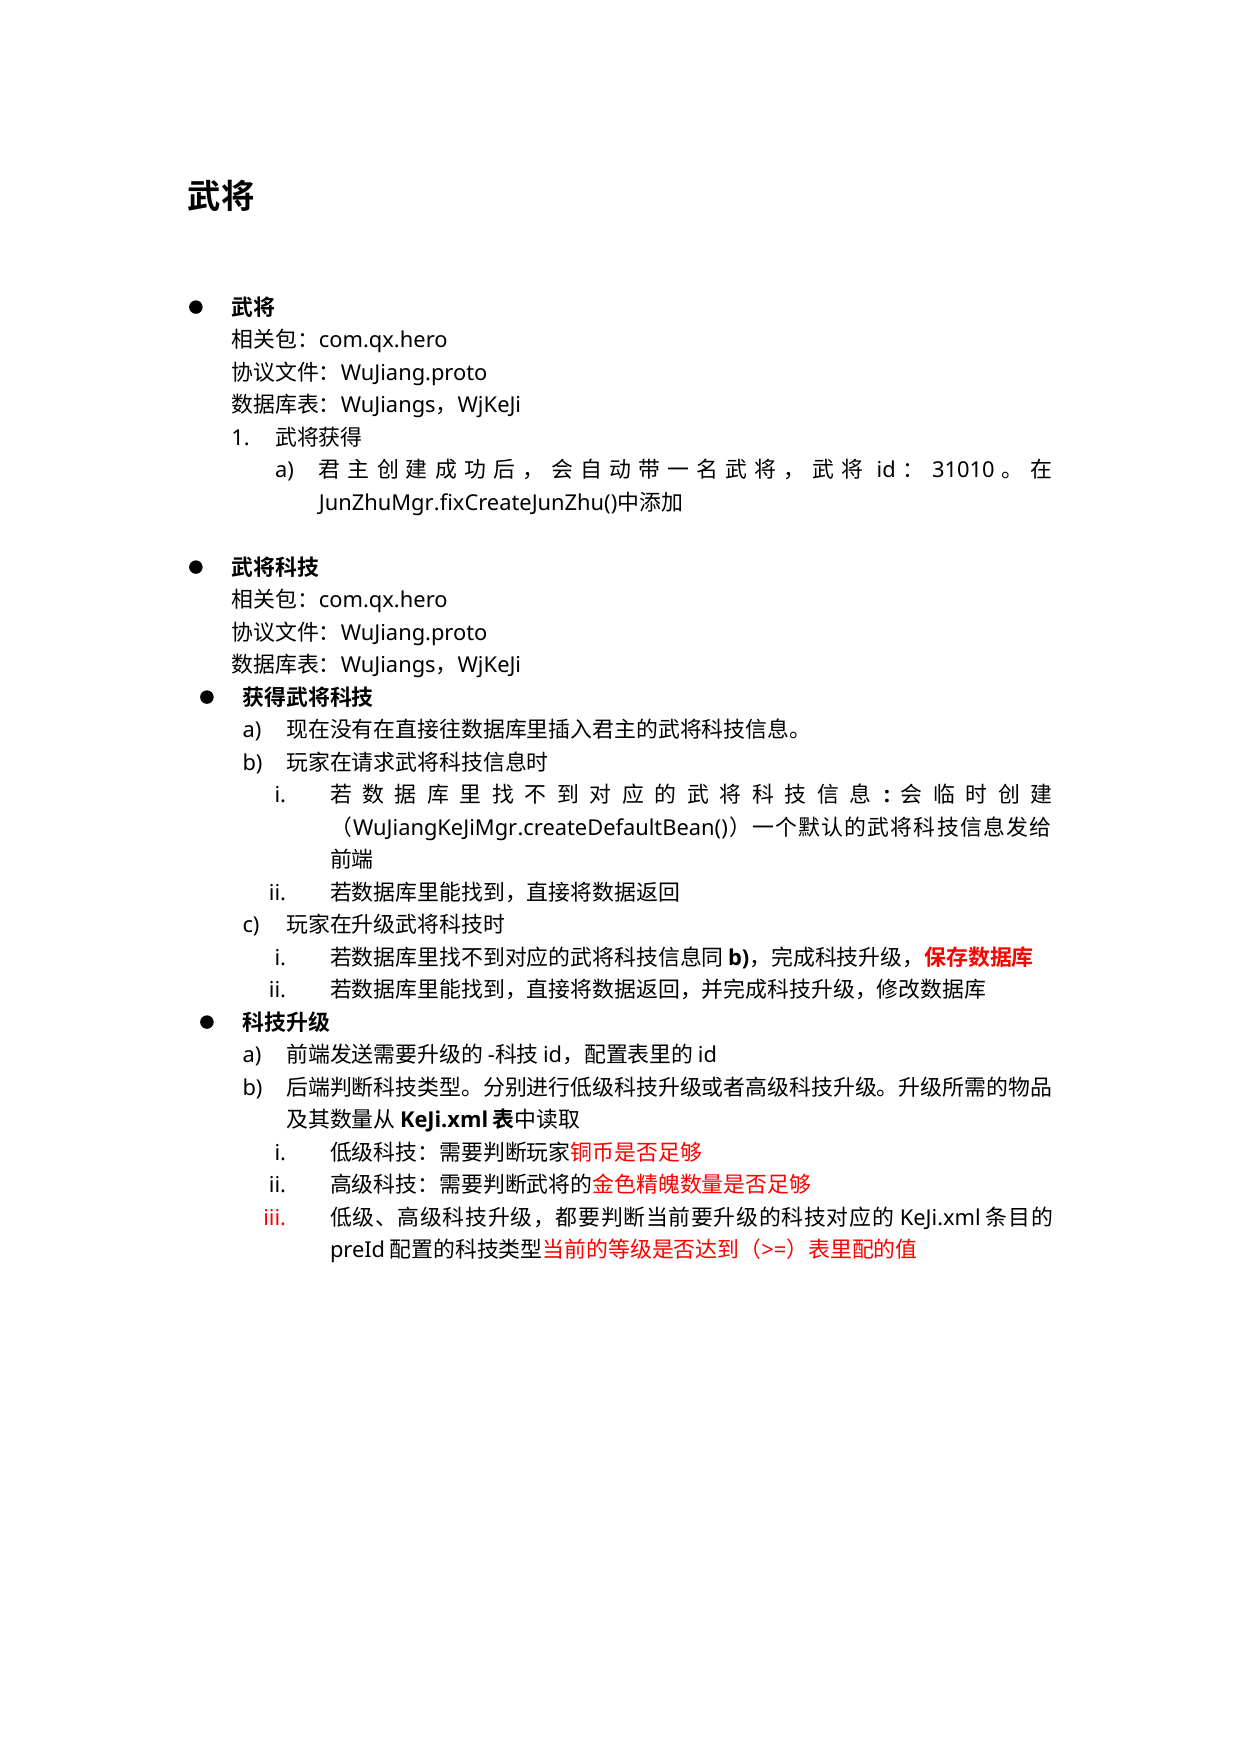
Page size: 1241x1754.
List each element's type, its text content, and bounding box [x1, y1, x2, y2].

list 低级科技：需要判断玩家铜币是否足够 [286, 1134, 1053, 1167]
list 武将获得 [231, 419, 1053, 452]
list 协议文件：WuJiang.proto [231, 354, 1053, 387]
list 前端发送需要升级的 -科技id，配置表里的id [242, 1037, 1053, 1069]
list 玩家在升级武将科技时 [242, 907, 1053, 939]
list 协议文件：WuJiang.proto [231, 614, 1053, 647]
list 数据库表：WuJiangs，WjKeJi [231, 387, 1053, 419]
list 武将 [187, 289, 1053, 322]
subtitle 武将 [187, 162, 1053, 227]
list 高级科技：需要判断武将的金色精魄数量是否足够 [286, 1167, 1053, 1199]
list 相关包：com.qx.hero [231, 582, 1053, 614]
list 若数据库里能找到，直接将数据返回 [286, 874, 1053, 907]
list 相关包：com.qx.hero [231, 322, 1053, 354]
list 现在没有在直接往数据库里插入君主的武将科技信息。 [242, 712, 1053, 744]
list 武将科技 [187, 549, 1053, 582]
list 获得武将科技 [198, 679, 1053, 712]
list 后端判断科技类型。分别进行低级科技升级或者高级科技升级。升级所需的物品及其数量从KeJi.xml表中读取 [242, 1069, 1053, 1134]
list 君主创建成功后，会自动带一名武将，武将id：31010。在JunZhuMgr.fixCreateJunZhu()中添加 [275, 452, 1053, 517]
list 若数据库里找不到对应的武将科技信息:会临时创建（WuJiangKeJiMgr.createDefaultBean()）一个默认的武将科技信息发给前端 [286, 777, 1053, 874]
list 若数据库里找不到对应的武将科技信息同b)，完成科技升级，保存数据库 [286, 939, 1053, 972]
list 数据库表：WuJiangs，WjKeJi [231, 647, 1053, 679]
list 低级、高级科技升级，都要判断当前要升级的科技对应的KeJi.xml条目的preId配置的科技类型当前的等级是否达到（>=）表里配的值 [286, 1199, 1053, 1264]
list 若数据库里能找到，直接将数据返回，并完成科技升级，修改数据库 [286, 972, 1053, 1004]
list 科技升级 [198, 1004, 1053, 1037]
list 玩家在请求武将科技信息时 [242, 744, 1053, 777]
